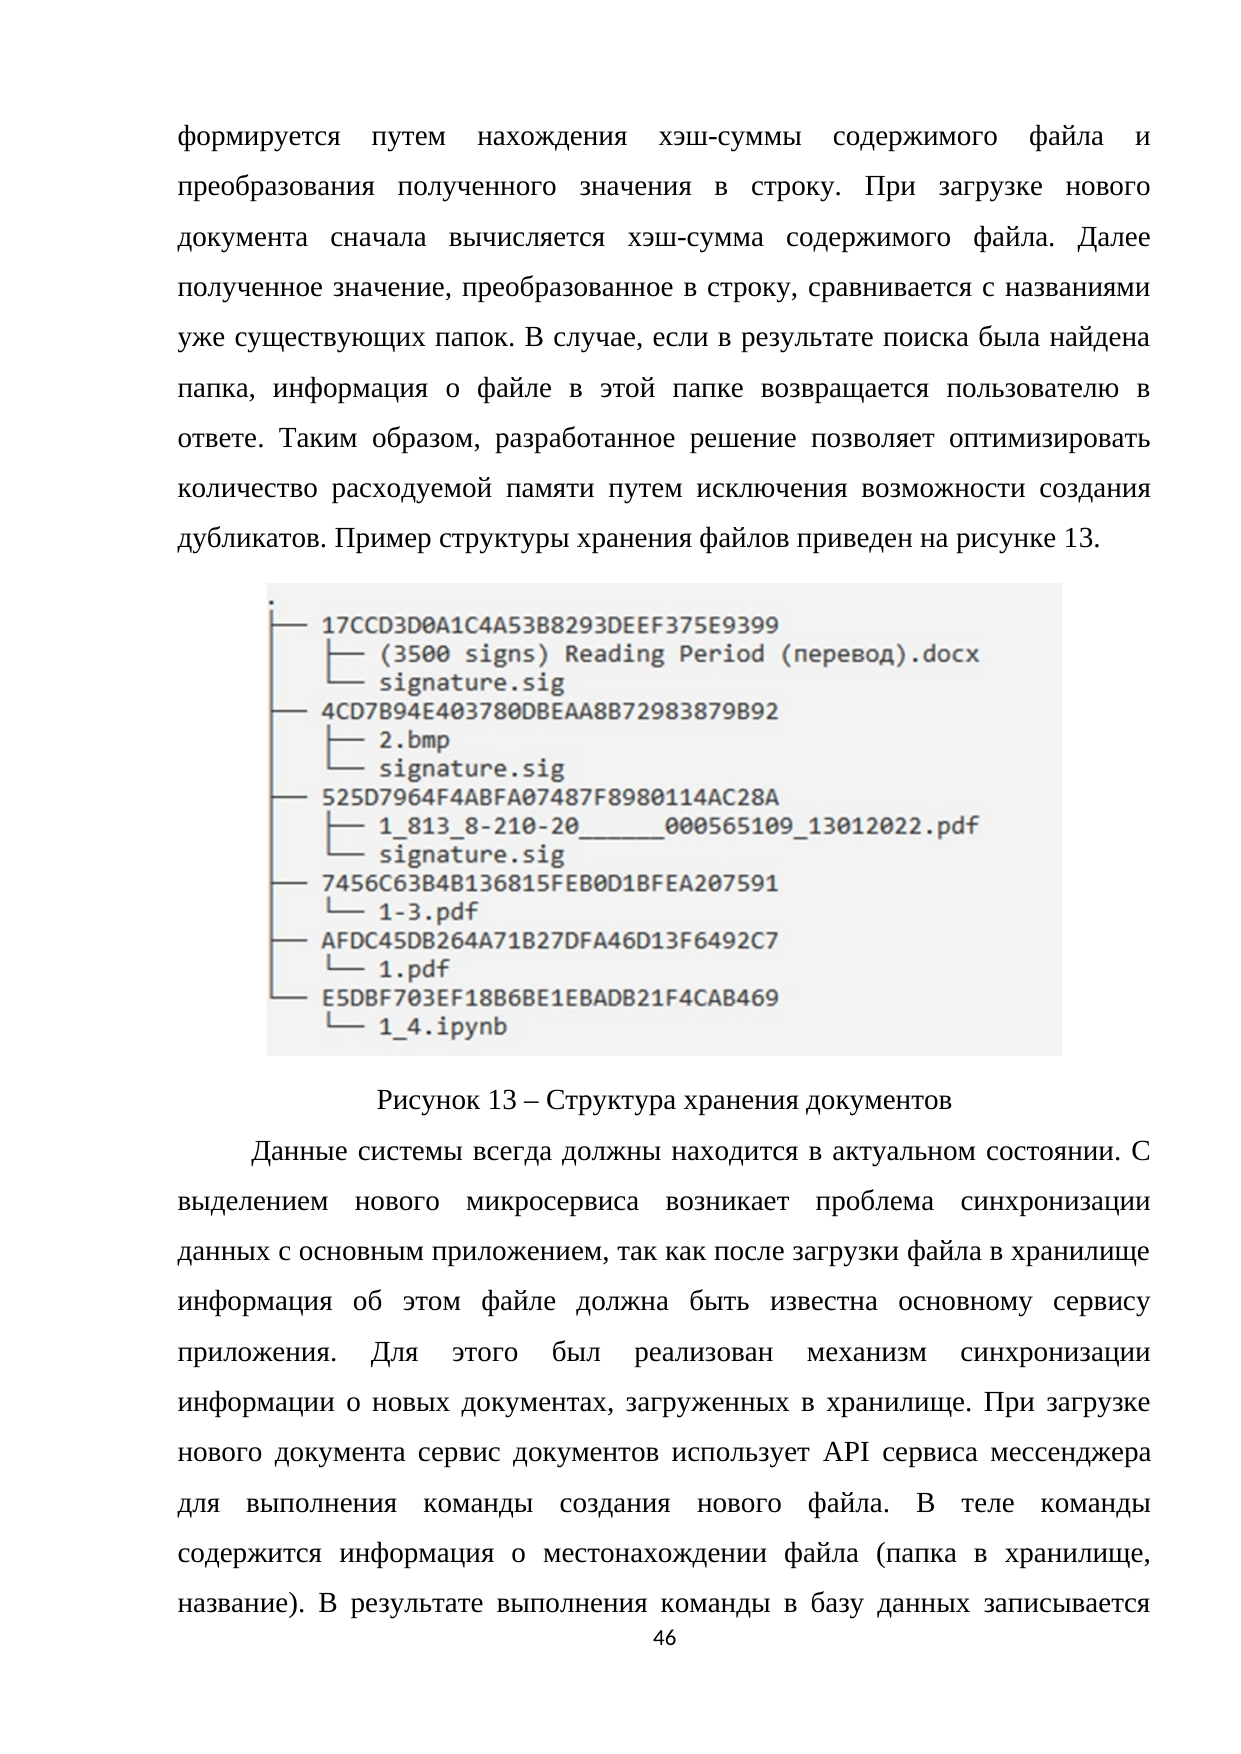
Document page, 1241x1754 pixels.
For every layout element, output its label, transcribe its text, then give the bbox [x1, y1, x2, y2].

text Рисунок 13 – Структура хранения документов [177, 1082, 1152, 1116]
picture [266, 583, 1062, 1056]
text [177, 118, 1152, 554]
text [177, 1133, 1152, 1619]
